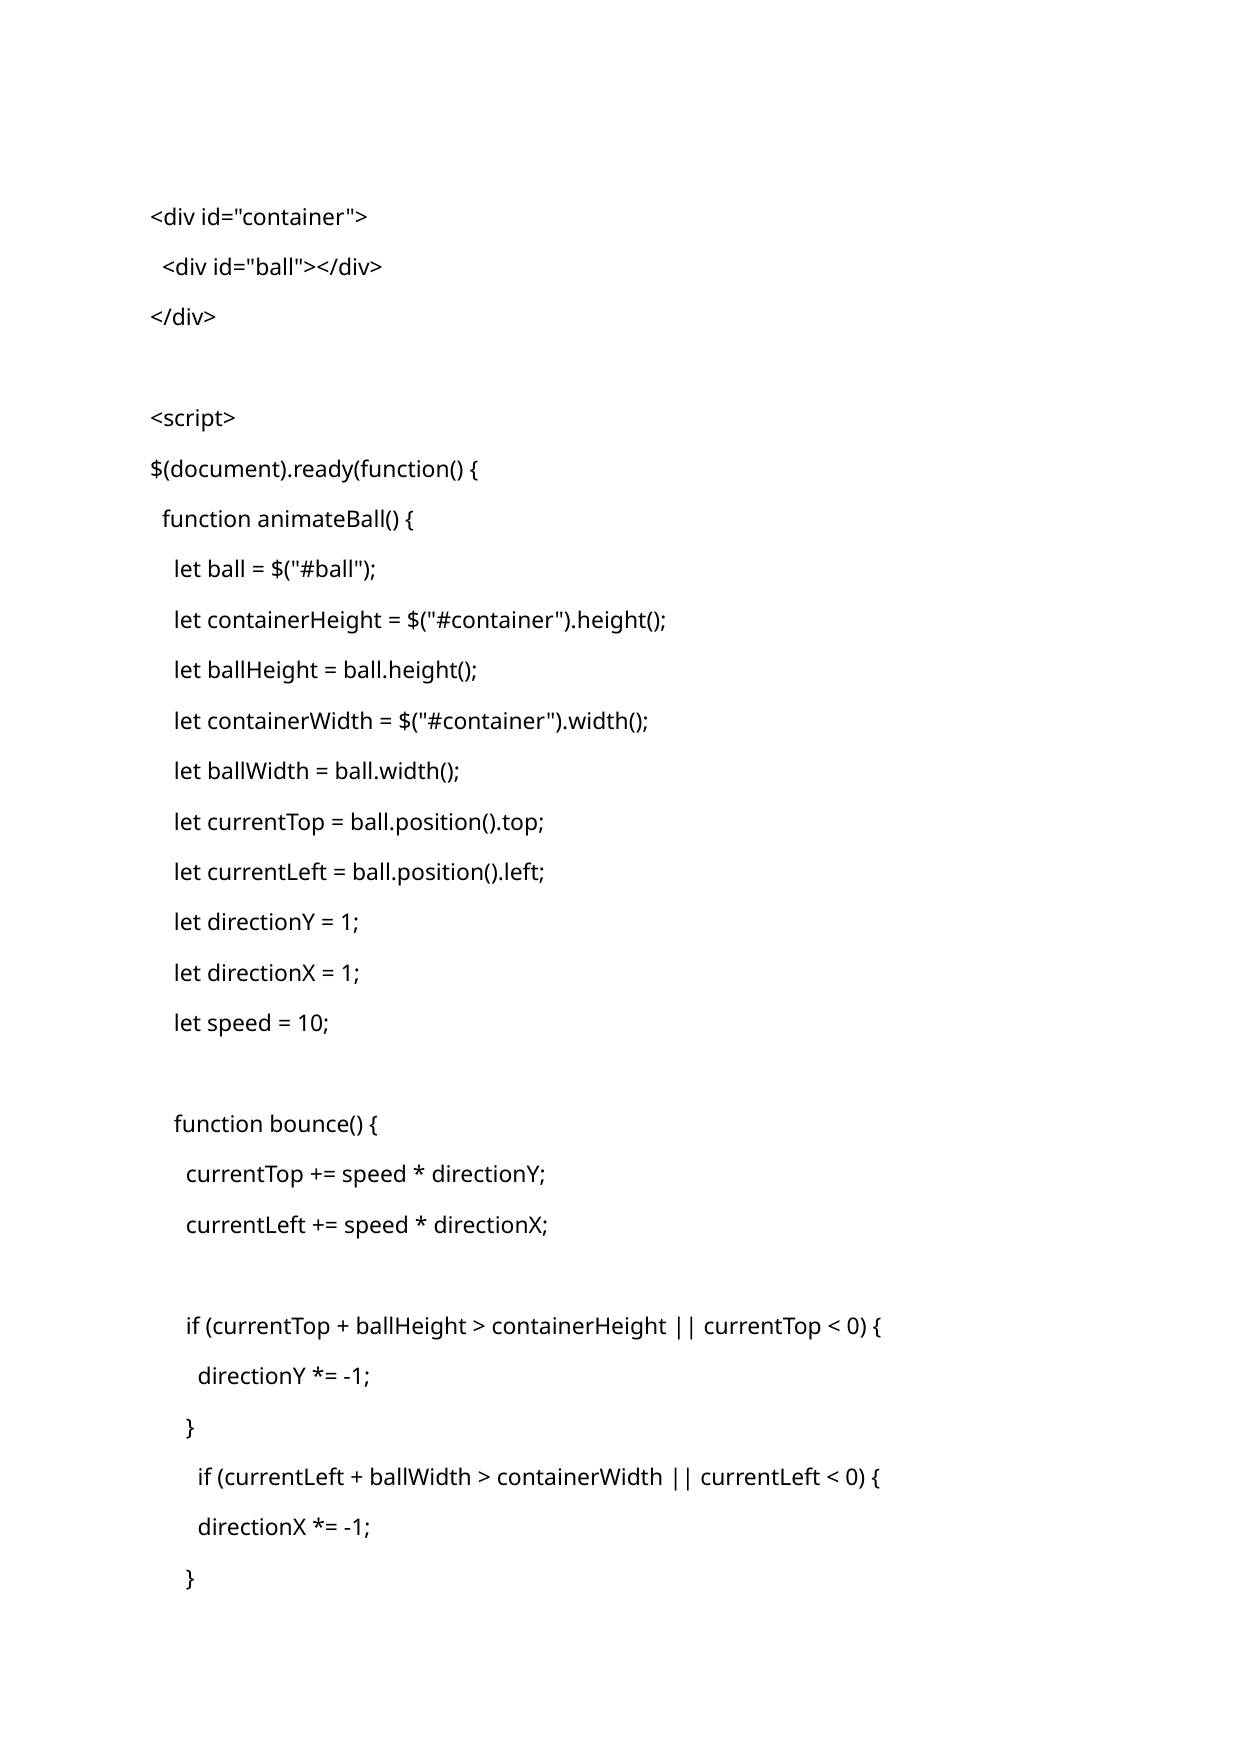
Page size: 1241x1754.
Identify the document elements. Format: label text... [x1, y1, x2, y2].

text let currentLeft = ball.position().left; [150, 856, 1090, 887]
text if (currentLeft + ballWidth > containerWidth || currentLeft < 0) { [150, 1461, 1090, 1492]
text function animateBall() { [150, 503, 1090, 534]
text <script> [150, 402, 1090, 433]
text let directionY = 1; [150, 906, 1090, 937]
text </div> [150, 301, 1090, 332]
text } [150, 1562, 1090, 1593]
text let currentTop = ball.position().top; [150, 805, 1090, 837]
text let directionX = 1; [150, 957, 1090, 988]
text if (currentTop + ballHeight > containerHeight || currentTop < 0) { [150, 1309, 1090, 1341]
text let ball = $("#ball"); [150, 553, 1090, 584]
text currentTop += speed * directionY; [150, 1158, 1090, 1189]
text <div id="ball"></div> [150, 251, 1090, 282]
text let containerWidth = $("#container").width(); [150, 704, 1090, 736]
text } [150, 1410, 1090, 1442]
text directionY *= -1; [150, 1360, 1090, 1391]
text let speed = 10; [150, 1007, 1090, 1038]
text $(document).ready(function() { [150, 452, 1090, 484]
text let ballHeight = ball.height(); [150, 654, 1090, 685]
text let containerHeight = $("#container").height(); [150, 604, 1090, 635]
text currentLeft += speed * directionX; [150, 1209, 1090, 1240]
text directionX *= -1; [150, 1511, 1090, 1542]
text <div id="container"> [150, 200, 1090, 232]
text let ballWidth = ball.width(); [150, 755, 1090, 786]
text function bounce() { [150, 1108, 1090, 1139]
